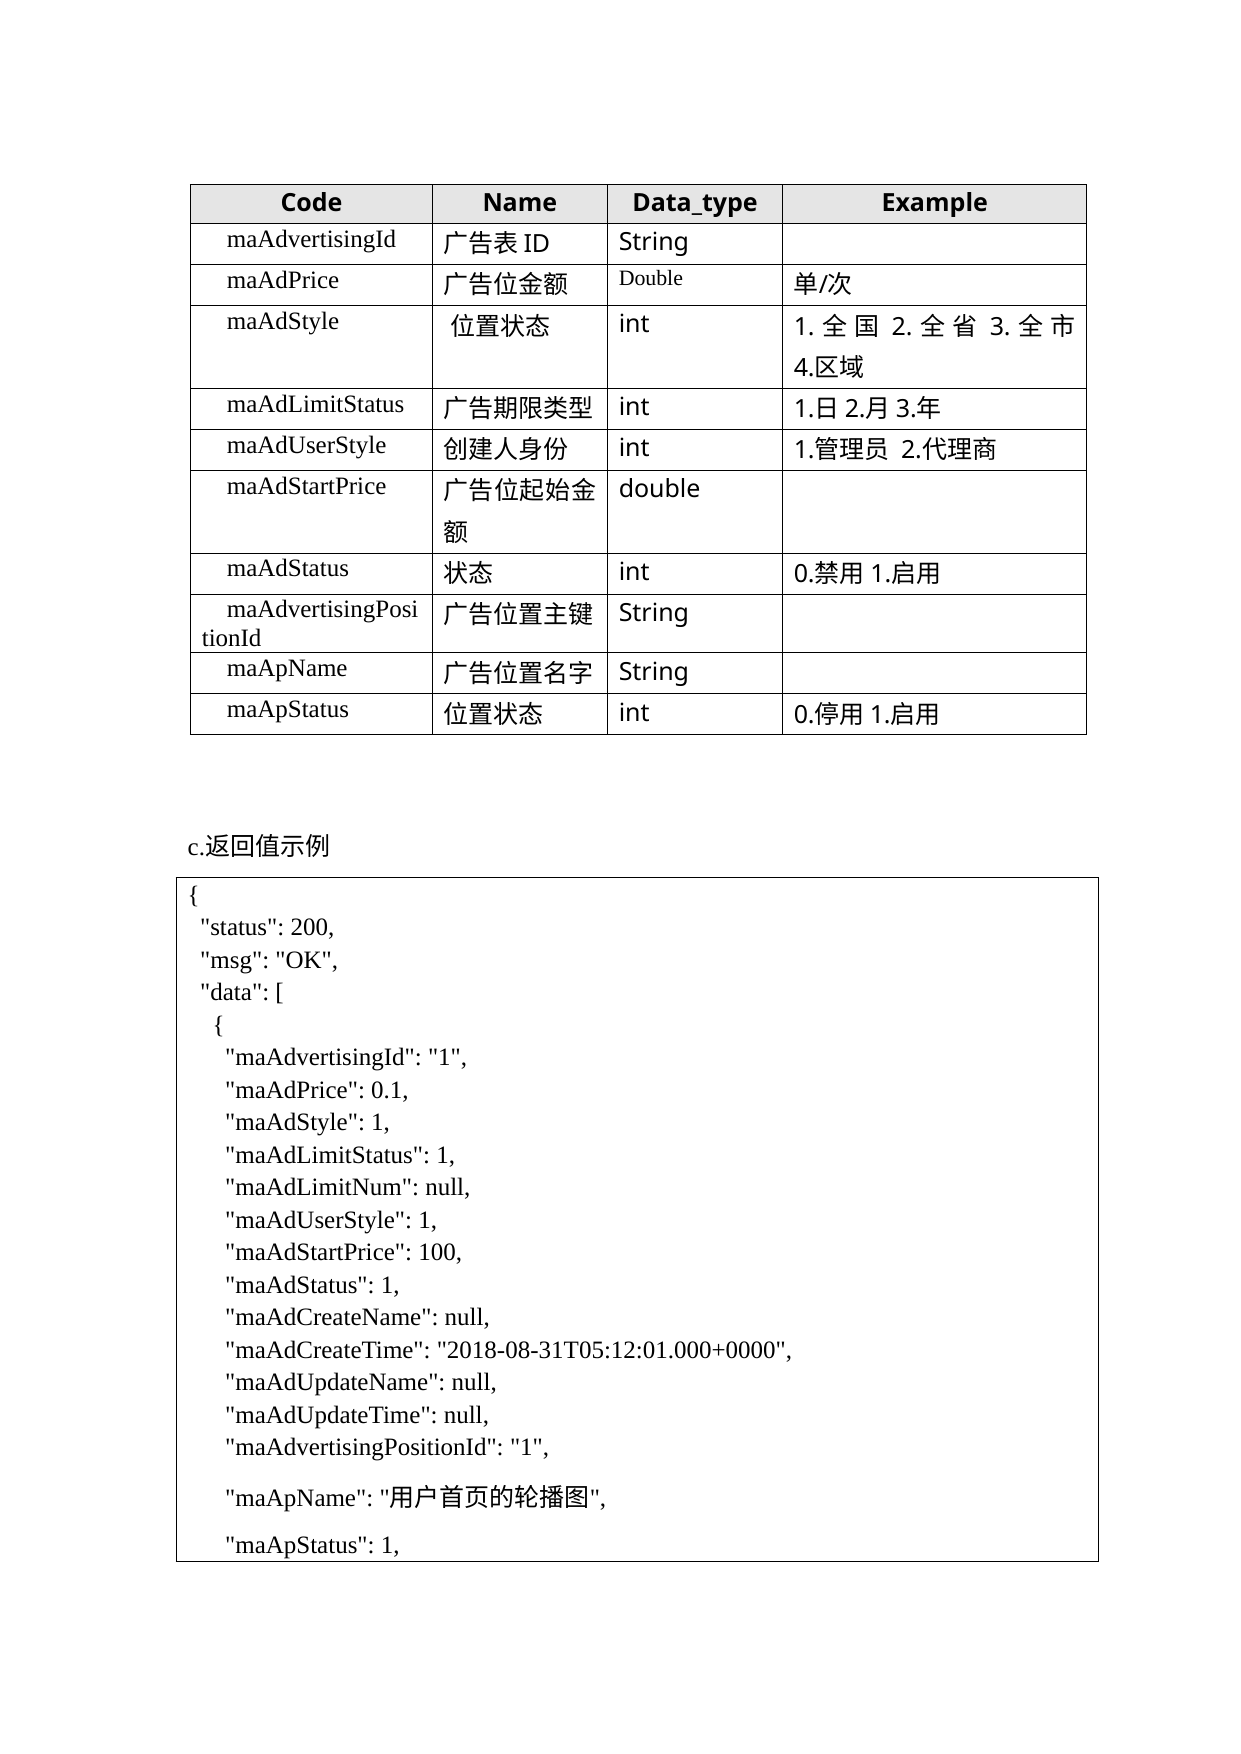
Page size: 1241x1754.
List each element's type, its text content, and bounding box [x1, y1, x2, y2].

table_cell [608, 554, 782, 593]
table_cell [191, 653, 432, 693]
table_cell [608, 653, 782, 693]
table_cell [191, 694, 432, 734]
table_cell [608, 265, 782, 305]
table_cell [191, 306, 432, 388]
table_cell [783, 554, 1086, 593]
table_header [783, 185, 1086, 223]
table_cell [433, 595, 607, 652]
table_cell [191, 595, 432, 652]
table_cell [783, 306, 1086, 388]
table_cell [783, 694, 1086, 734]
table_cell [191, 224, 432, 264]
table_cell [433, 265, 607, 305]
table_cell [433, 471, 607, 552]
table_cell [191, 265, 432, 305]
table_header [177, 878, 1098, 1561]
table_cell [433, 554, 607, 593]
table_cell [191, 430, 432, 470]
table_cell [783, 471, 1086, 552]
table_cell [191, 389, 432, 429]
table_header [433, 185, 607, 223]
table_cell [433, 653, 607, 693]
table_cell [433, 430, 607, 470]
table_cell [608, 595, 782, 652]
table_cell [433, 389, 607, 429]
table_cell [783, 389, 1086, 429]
text c.返回值示例 [187, 812, 1053, 877]
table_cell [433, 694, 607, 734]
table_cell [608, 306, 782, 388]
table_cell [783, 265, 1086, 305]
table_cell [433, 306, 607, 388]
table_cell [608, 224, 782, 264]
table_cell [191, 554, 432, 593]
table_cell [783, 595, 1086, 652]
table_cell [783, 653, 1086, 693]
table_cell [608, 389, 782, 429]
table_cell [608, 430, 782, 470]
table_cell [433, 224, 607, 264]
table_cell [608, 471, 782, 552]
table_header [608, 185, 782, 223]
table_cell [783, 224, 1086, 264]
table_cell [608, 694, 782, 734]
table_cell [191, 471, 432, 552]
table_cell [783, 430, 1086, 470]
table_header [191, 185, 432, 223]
